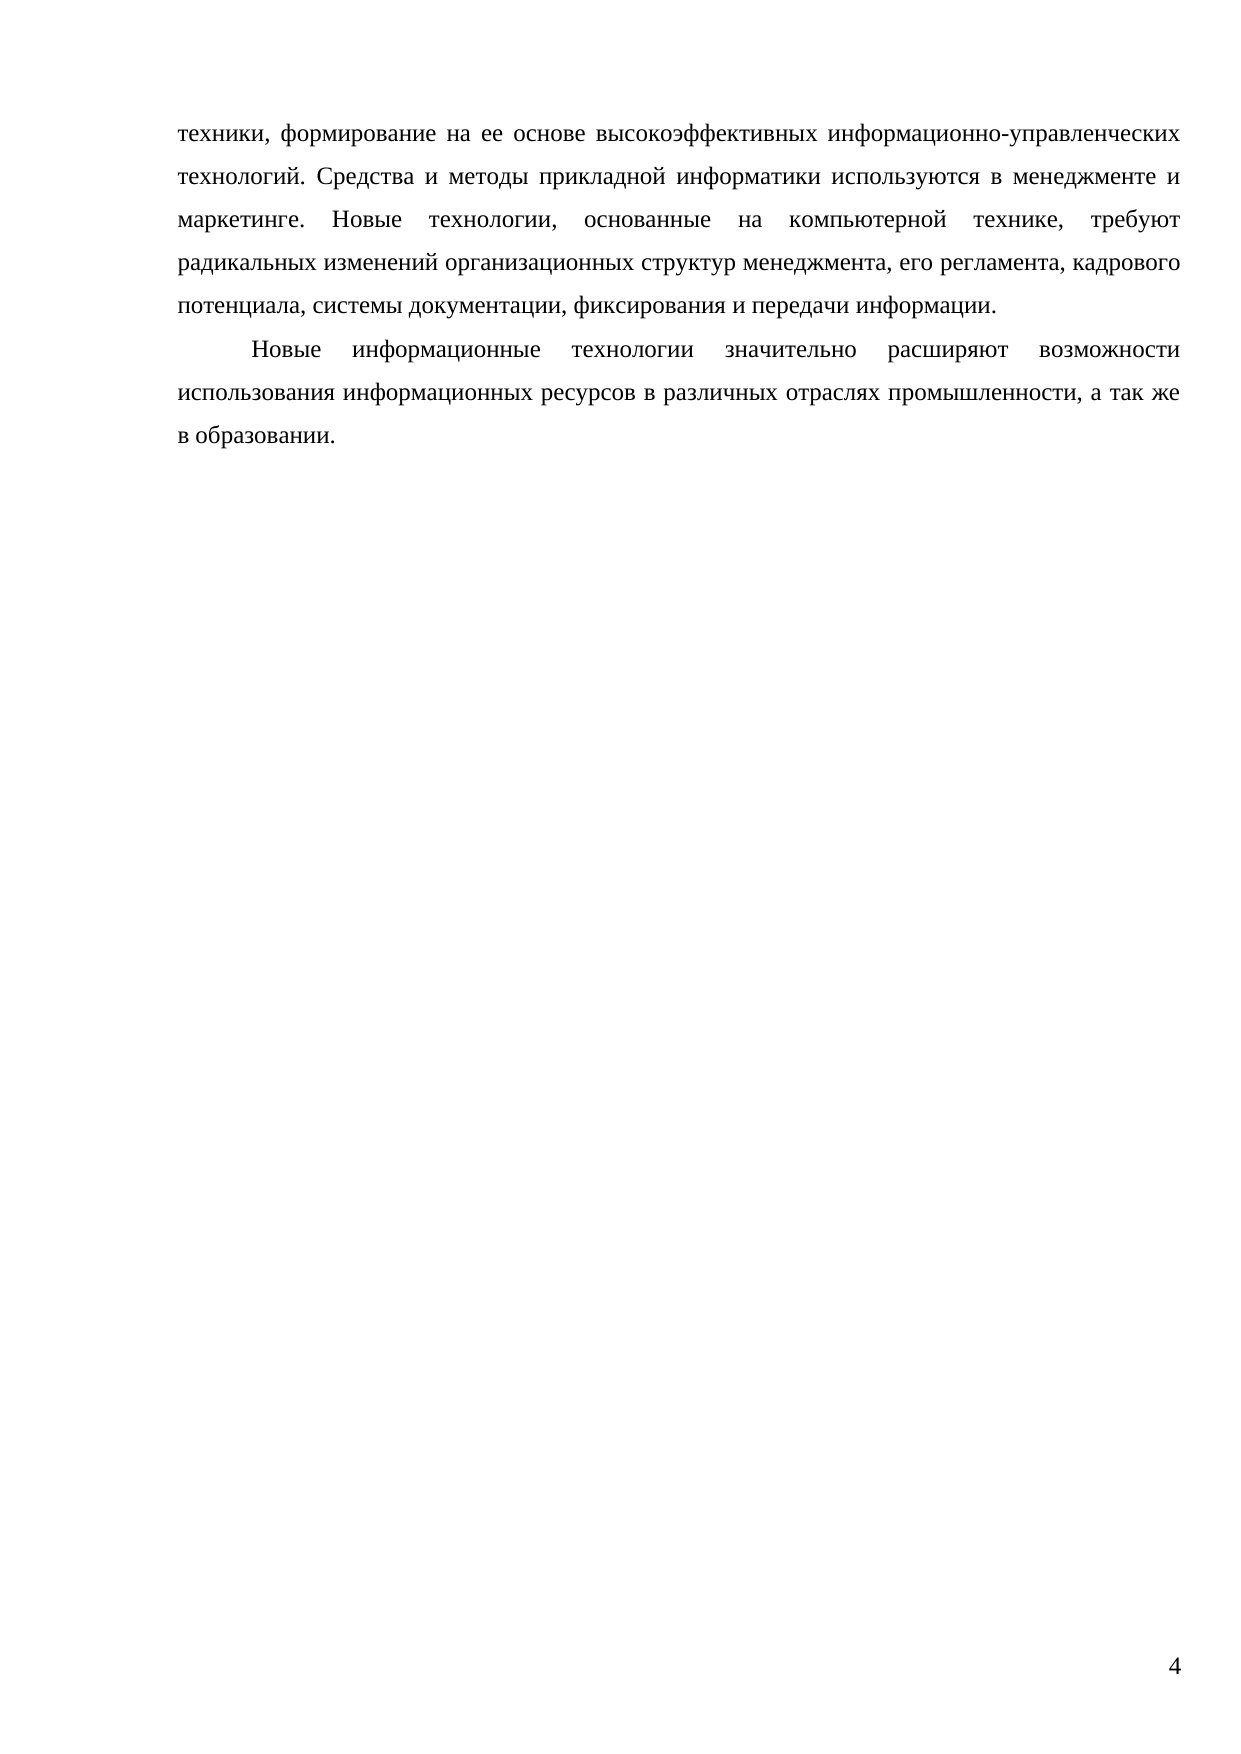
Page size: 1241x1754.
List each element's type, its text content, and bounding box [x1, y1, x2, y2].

text Новые информационные технологии значительно расширяют возможности использования информационных ресурсов в различных отраслях промышленности, а так же в образовании. [177, 334, 1181, 449]
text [177, 118, 1181, 319]
